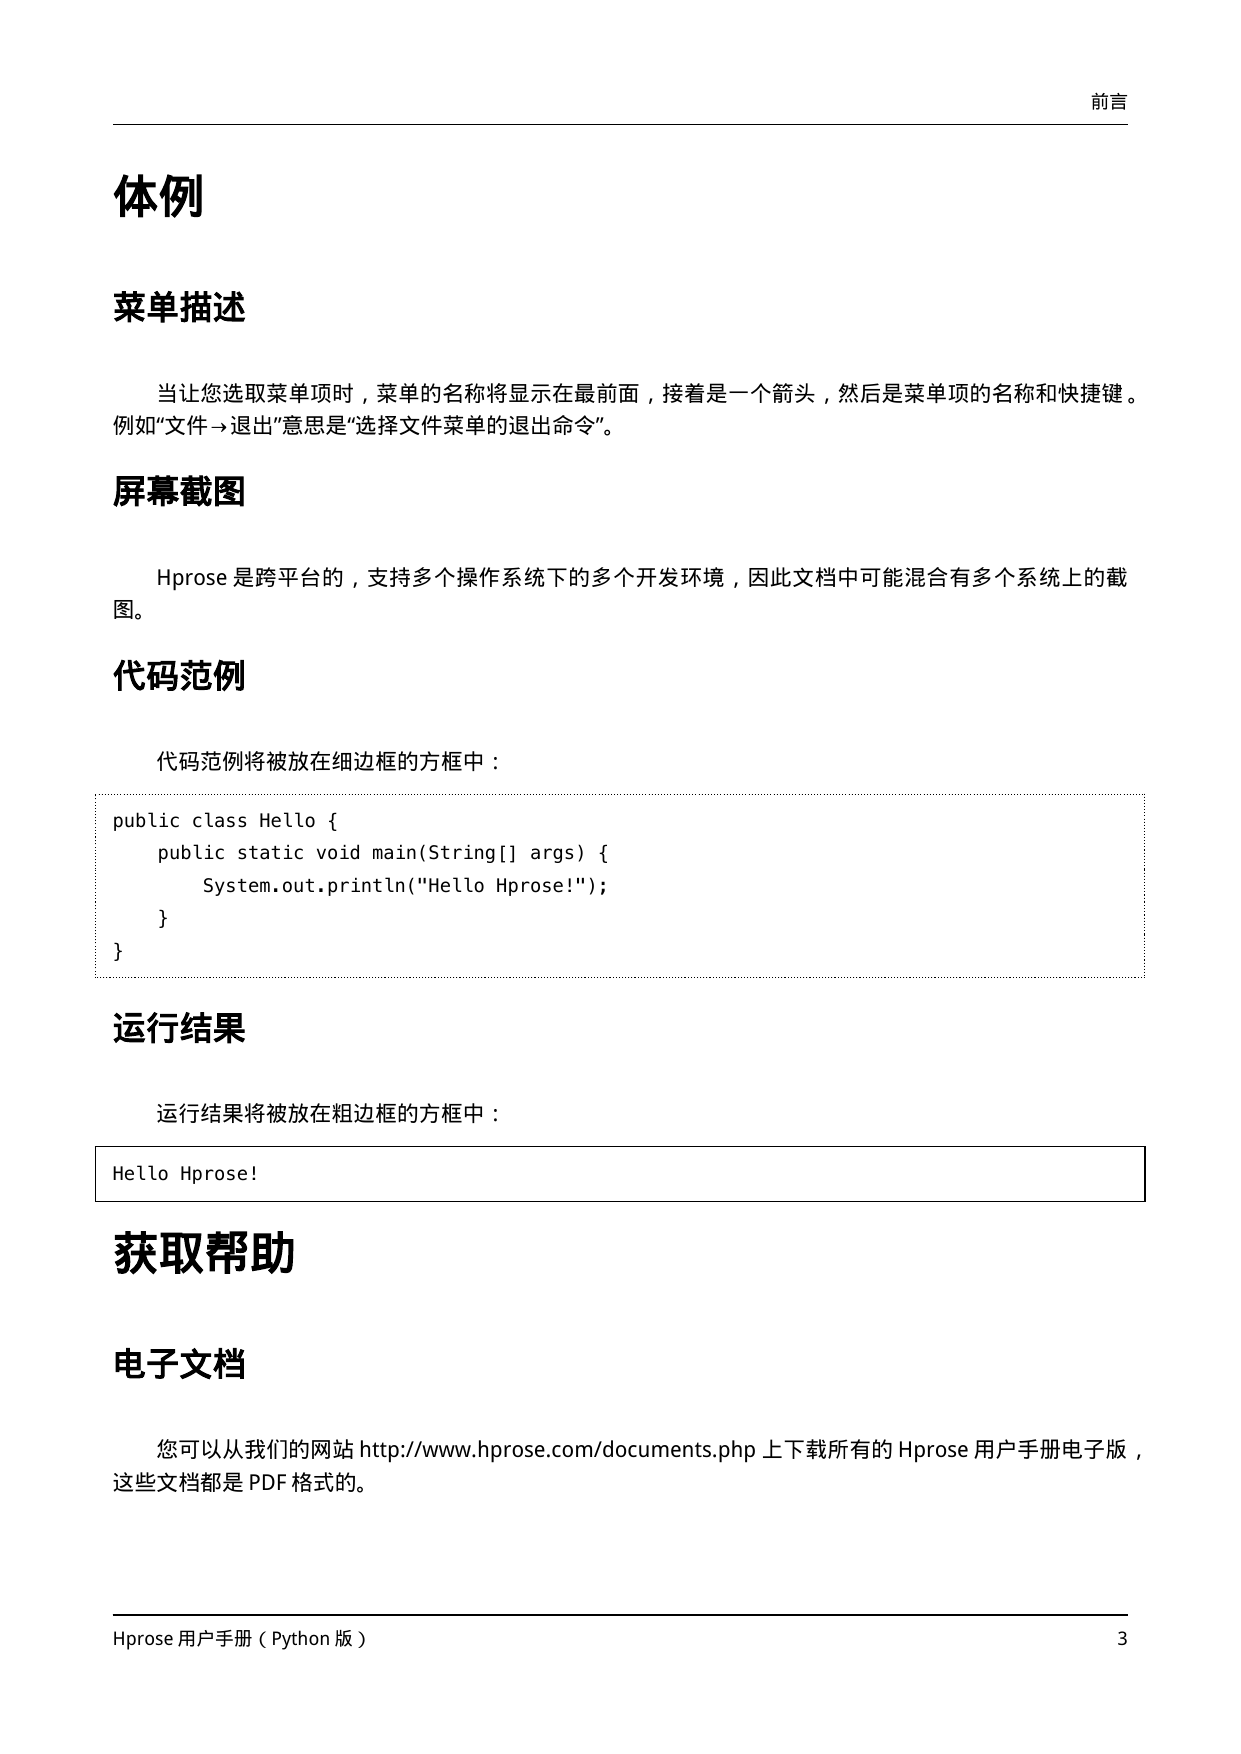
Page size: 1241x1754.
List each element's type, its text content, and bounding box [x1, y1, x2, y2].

text Hello Hprose! [96, 1147, 1144, 1201]
subtitle 屏幕截图 [112, 457, 1128, 522]
subtitle 代码范例 [112, 642, 1128, 707]
text Hprose是跨平台的，支持多个操作系统下的多个开发环境，因此文档中可能混合有多个系统上的截图。 [112, 561, 1128, 626]
text 运行结果将被放在粗边框的方框中： [112, 1097, 1128, 1130]
subtitle 电子文档 [112, 1330, 1128, 1395]
text 代码范例将被放在细边框的方框中： [112, 745, 1128, 777]
text public class Hello { [95, 793, 1145, 837]
subtitle 运行结果 [112, 994, 1128, 1059]
subtitle 体例 [112, 162, 1128, 227]
text public static void main(String[] args) { [112, 837, 1128, 869]
subtitle 获取帮助 [112, 1219, 1128, 1284]
subtitle 菜单描述 [112, 273, 1128, 338]
text 当让您选取菜单项时，菜单的名称将显示在最前面，接着是一个箭头，然后是菜单项的名称和快捷键。例如“文件→退出”意思是“选择文件菜单的退出命令”。 [112, 376, 1128, 441]
text } [112, 902, 1128, 923]
text System.out.println("Hello Hprose!"); [112, 869, 1128, 902]
text } [95, 923, 1145, 978]
text 您可以从我们的网站http://www.hprose.com/documents.php上下载所有的Hprose用户手册电子版，这些文档都是PDF格式的。 [112, 1433, 1128, 1498]
